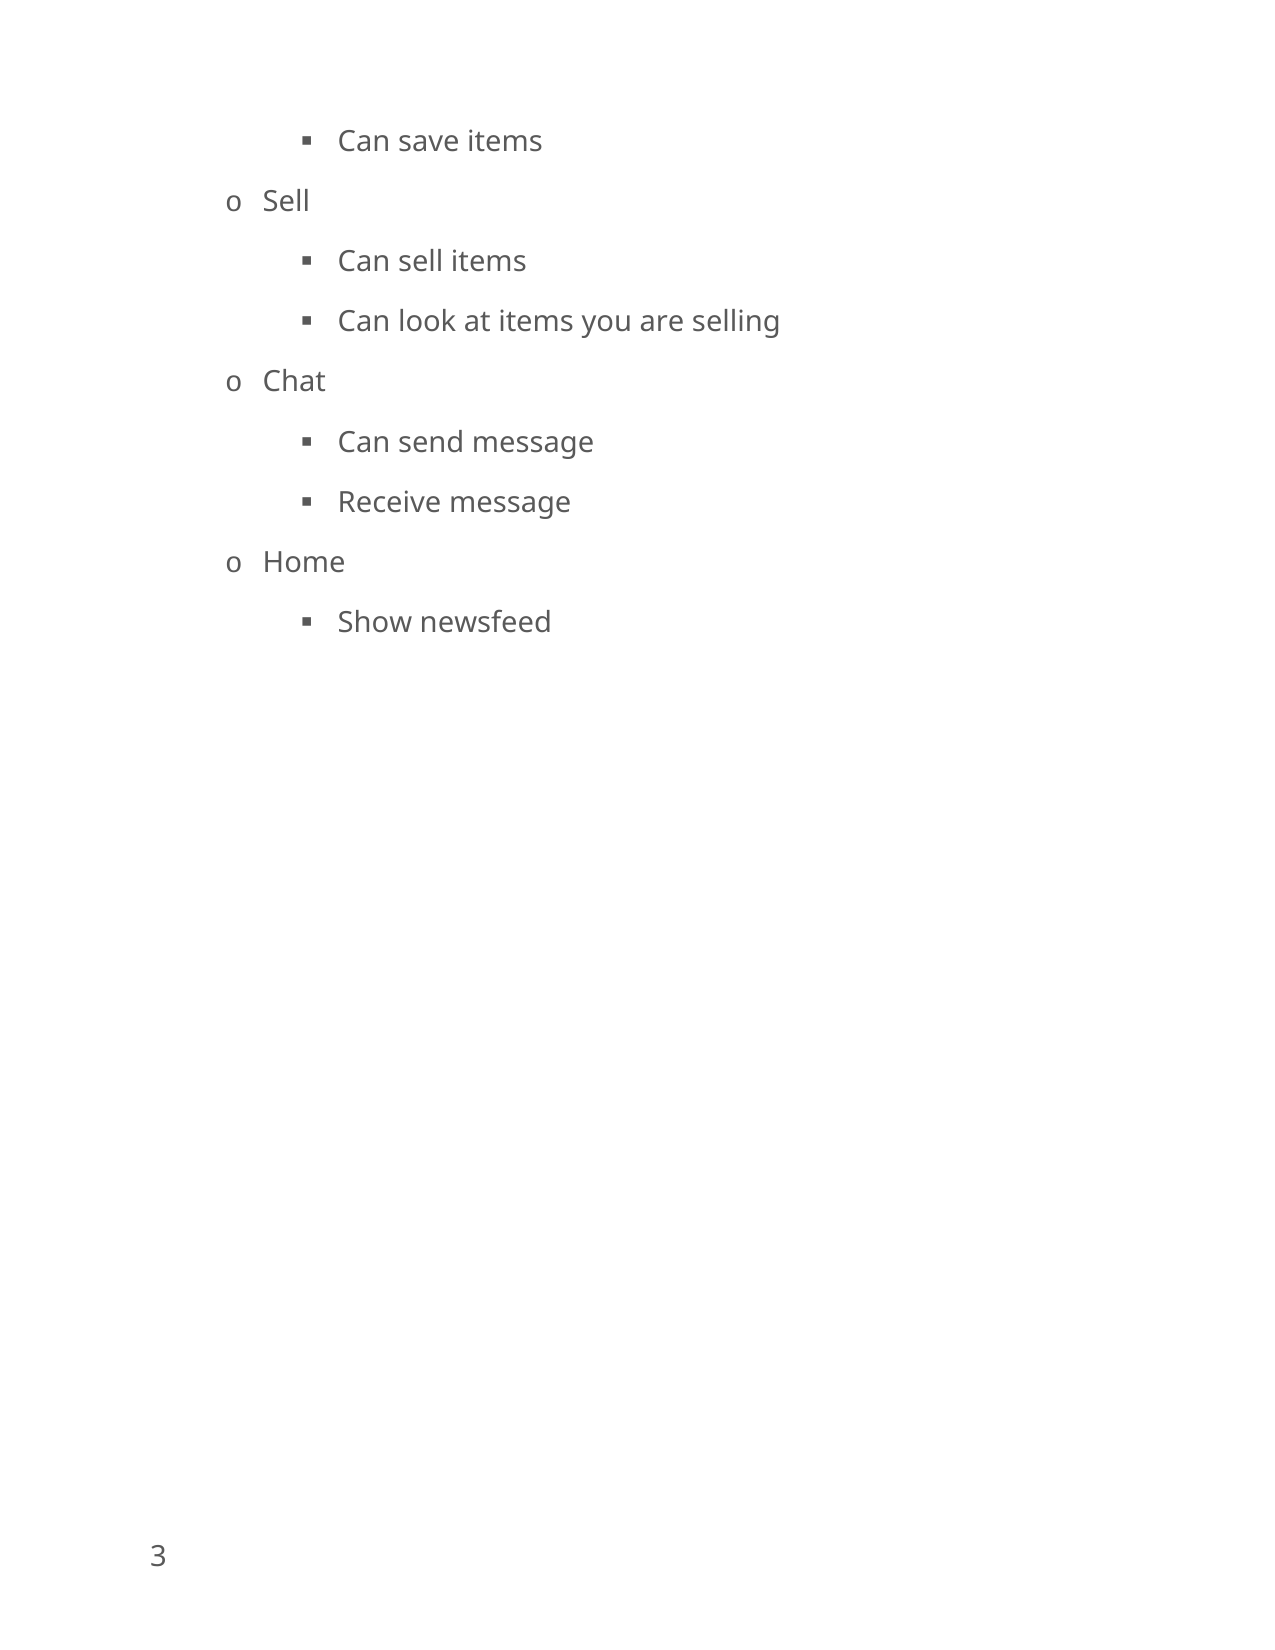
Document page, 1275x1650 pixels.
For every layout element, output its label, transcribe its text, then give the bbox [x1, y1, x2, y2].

list Can send message [300, 421, 1125, 461]
list Can look at items you are selling [300, 301, 1125, 340]
list Chat [225, 361, 1125, 401]
list Can sell items [300, 240, 1125, 280]
list Receive message [300, 481, 1125, 521]
list Show newsfeed [300, 601, 1125, 641]
list Sell [225, 180, 1125, 220]
list Home [225, 541, 1125, 581]
list Can save items [300, 120, 1125, 160]
